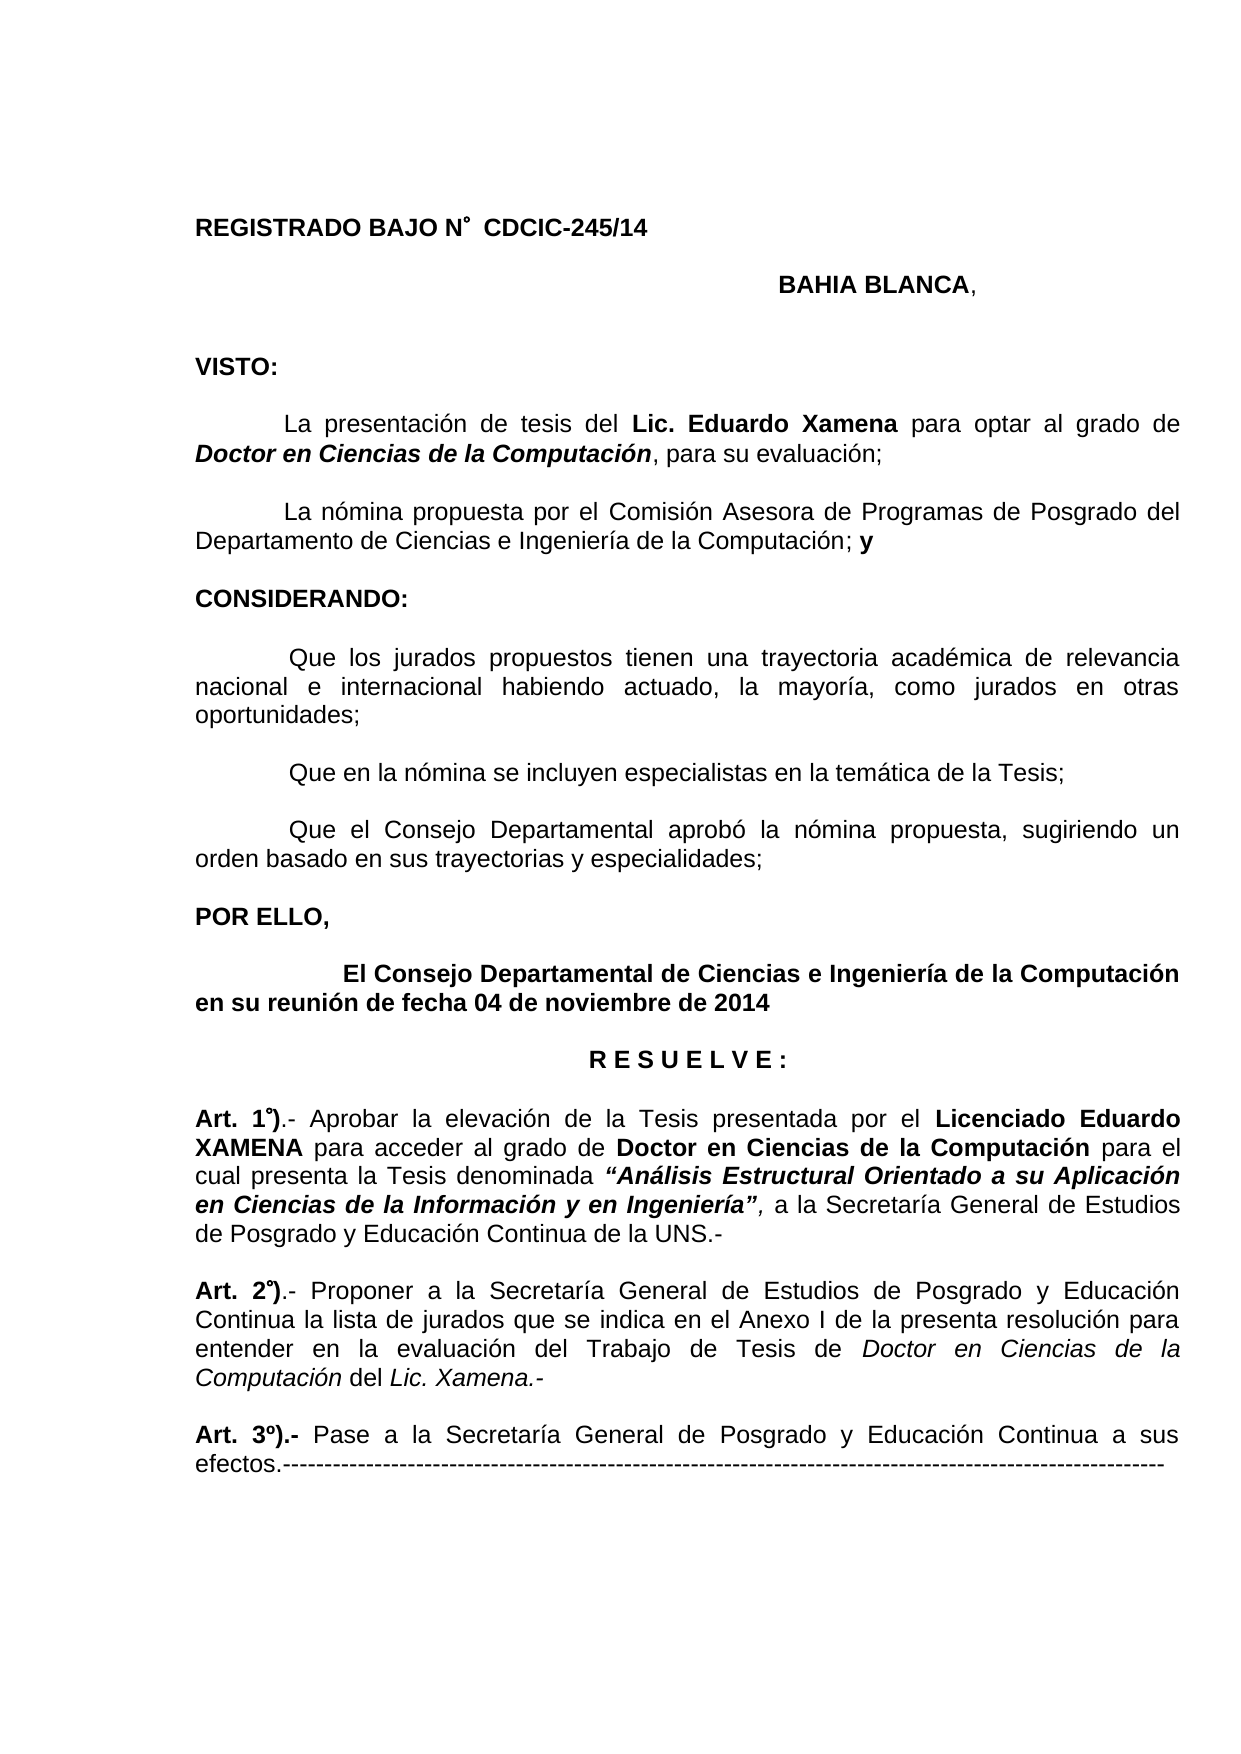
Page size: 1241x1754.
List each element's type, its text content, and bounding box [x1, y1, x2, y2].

text Art. 1).- Aprobar la elevación de presentada por el Licenciado Eduardo XAMENA para acceder al grado de Doctor en Ciencias de la Computación para el cual presenta denominada “Análisis Estructural Orientado a su Aplicación en Ciencias de la Información y en Ingeniería”, a la Secretaría General de Estudios de Posgrado y Educación Continua de [195, 1104, 1181, 1248]
text CONSIDERANDO: [195, 584, 1181, 614]
text REGISTRADO BAJO N CDCIC-245/14 [195, 213, 1181, 241]
text La presentación de tesis del Lic. Eduardo Xamena para optar al grado de Doctor en Ciencias de la Computación, para su evaluación; [195, 409, 1181, 468]
text Que en la nómina se incluyen especialistas en la temática de ; [195, 758, 1181, 787]
text VISTO: [195, 352, 1181, 380]
text POR ELLO, [195, 902, 1176, 930]
text R E S U E L V E : [195, 1045, 1181, 1074]
text Que el Consejo Departamental aprobó la nómina propuesta, sugiriendo un orden basado en sus trayectorias y especialidades; [195, 815, 1181, 873]
text El Consejo Departamental de Ciencias e Ingeniería de en su reunión de fecha 04 de noviembre de 2014 [195, 959, 1181, 1017]
text Que los jurados propuestos tienen una trayectoria académica de relevancia nacional e internacional habiendo actuado, la mayoría, como jurados en otras oportunidades; [195, 643, 1181, 729]
text Art. 2).- Proponer a General de Estudios de Posgrado y Educación Continua la lista de jurados que se indica en el Anexo I de la presenta resolución para entender en la evaluación del Trabajo de Tesis de Doctor en Ciencias de la Computación del Lic. Xamena.- [195, 1276, 1181, 1391]
text BAHIA BLANCA, [195, 270, 1181, 299]
text Art. 3º).- Pase a General de Posgrado y Educación Continua a sus efectos.---------------------------------------------------------------------------------------------------------- [195, 1420, 1181, 1478]
text La nómina propuesta por el Comisión Asesora de Programas de Posgrado del Departamento de Ciencias e Ingeniería de la Computación; y [195, 497, 1181, 555]
